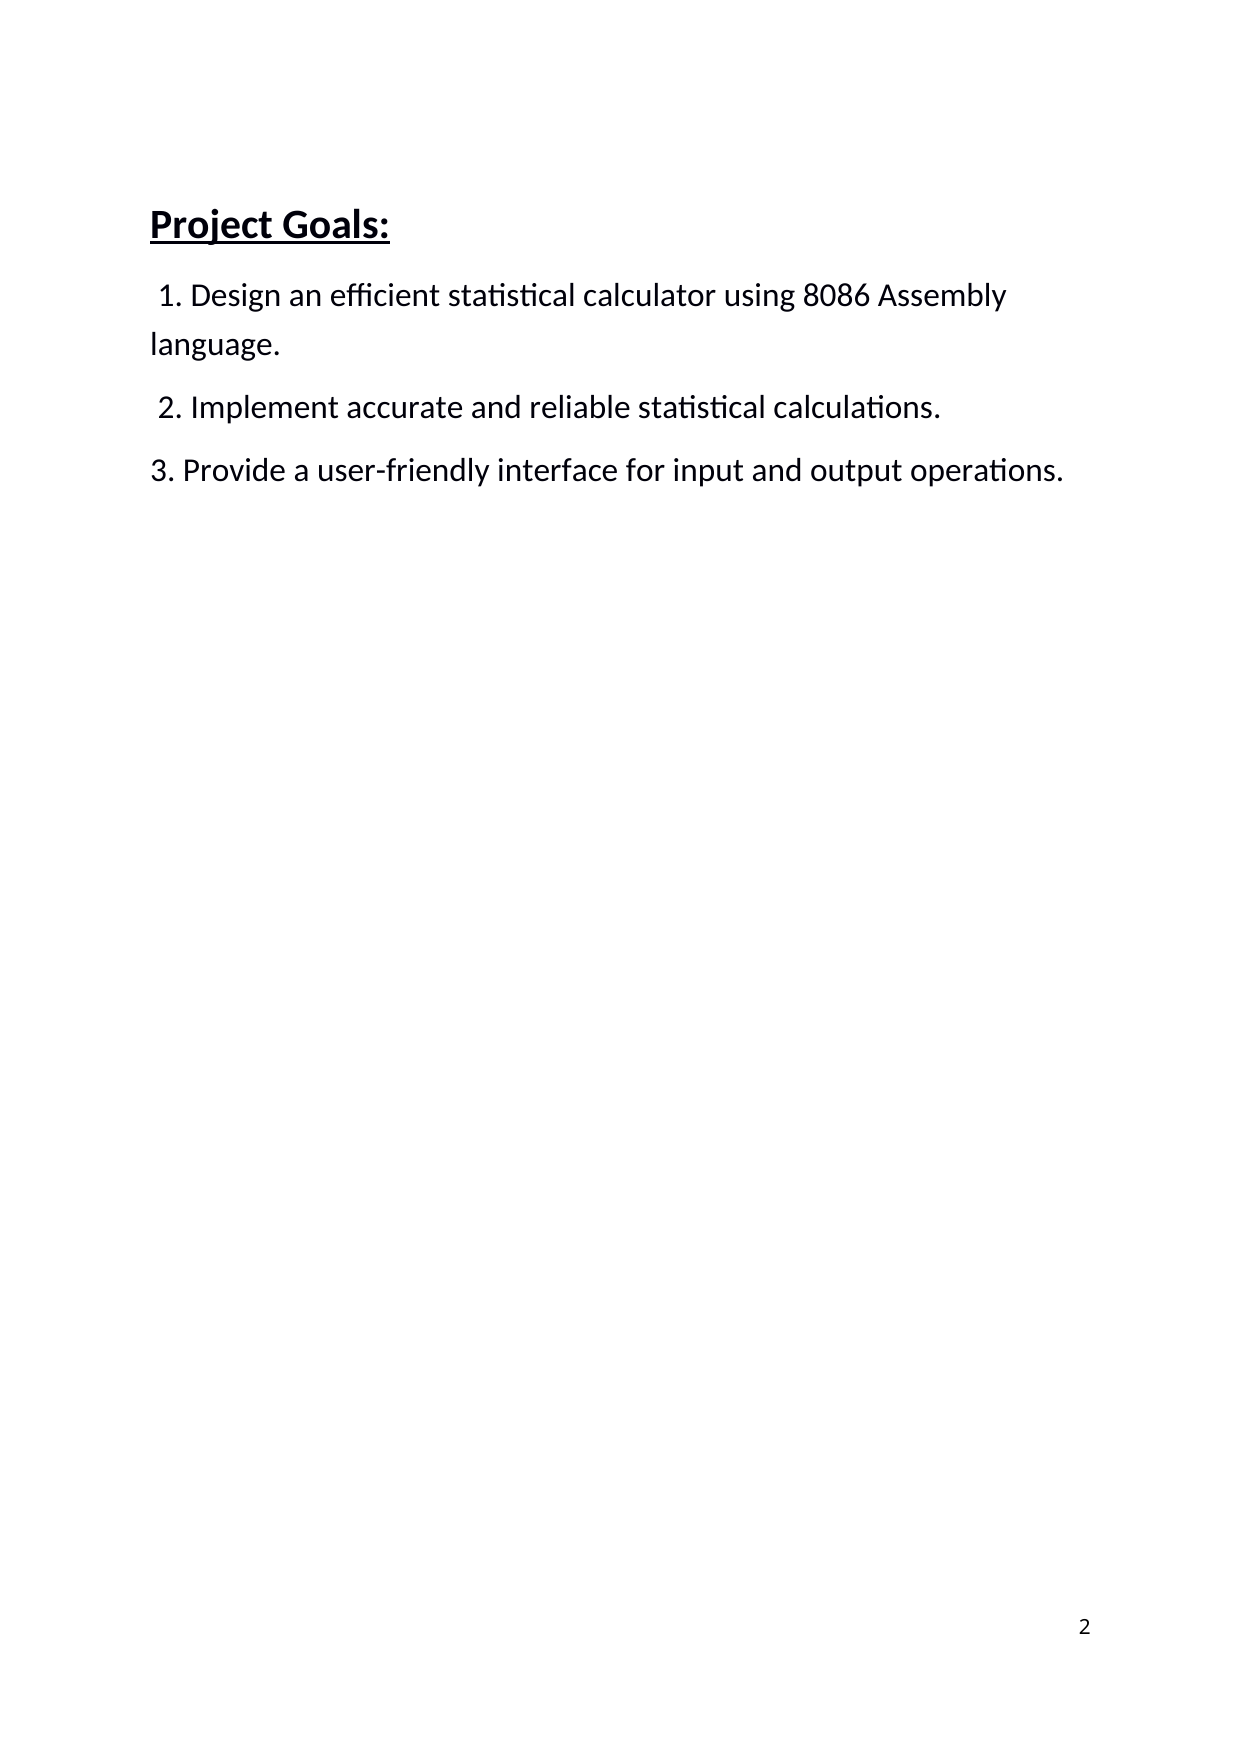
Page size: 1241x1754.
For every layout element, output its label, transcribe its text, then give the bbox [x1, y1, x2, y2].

text Project Goals: [150, 198, 1090, 249]
text 2. Implement accurate and reliable statistical calculations. [150, 386, 1090, 427]
text 1. Design an efficient statistical calculator using 8086 Assembly language. [150, 274, 1090, 363]
text 3. Provide a user-friendly interface for input and output operations. [150, 449, 1090, 490]
